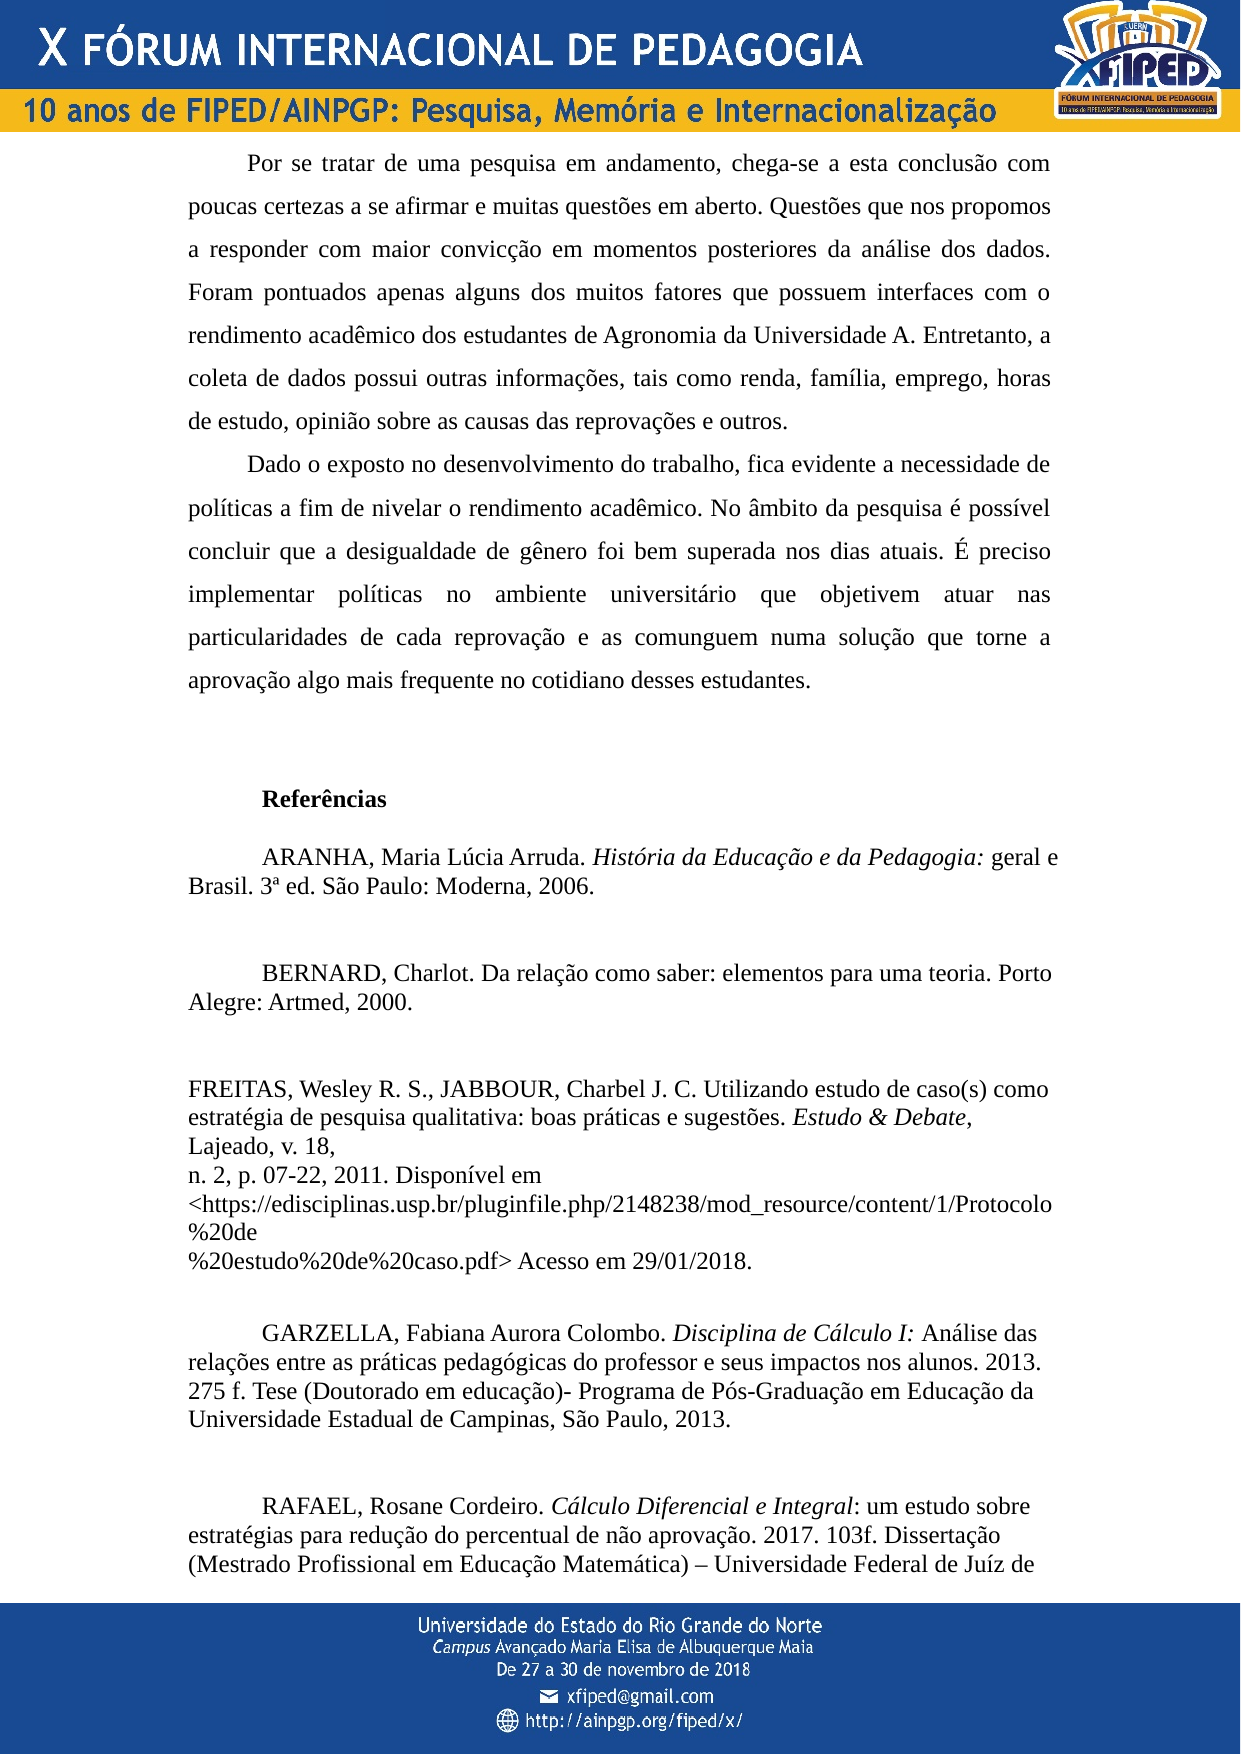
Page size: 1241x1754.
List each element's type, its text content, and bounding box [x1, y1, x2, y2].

text GARZELLA, Fabiana Aurora Colombo. Disciplina de Cálculo I: Análise das relações entre as práticas pedagógicas do professor e seus impactos nos alunos. 2013. 275 f. Tese (Doutorado em educação)- Programa de Pós-Graduação em Educação da Universidade Estadual de Campinas, São Paulo, 2013. [188, 1318, 1046, 1433]
picture [0, 0, 1241, 132]
text <https://edisciplinas.usp.br/pluginfile.php/2148238/mod_resource/content/1/Protocolo%20de [188, 1189, 1063, 1246]
picture [0, 1603, 1241, 1754]
text ARANHA, Maria Lúcia Arruda. História da Educação e da Pedagogia: geral e Brasil. 3ª ed. São Paulo: Moderna, 2006. [188, 842, 1063, 900]
text Por se tratar de uma pesquisa em andamento, chega-se a esta conclusão com poucas certezas a se afirmar e muitas questões em aberto. Questões que nos propomos a responder com maior convicção em momentos posteriores da análise dos dados. Foram pontuados apenas alguns dos muitos fatores que possuem interfaces com o rendimento acadêmico dos estudantes de Agronomia da Universidade A. Entretanto, a coleta de dados possui outras informações, tais como renda, família, emprego, horas de estudo, opinião sobre as causas das reprovações e outros. [188, 148, 1052, 435]
text FREITAS, Wesley R. S., JABBOUR, Charbel J. C. Utilizando estudo de caso(s) como estratégia de pesquisa qualitativa: boas práticas e sugestões. Estudo & Debate, Lajeado, v. 18, [188, 1074, 1063, 1160]
text BERNARD, Charlot. Da relação como saber: elementos para uma teoria. Porto Alegre: Artmed, 2000. [188, 958, 1063, 1016]
text %20estudo%20de%20caso.pdf> Acesso em 29/01/2018. [188, 1246, 1063, 1275]
text Dado o exposto no desenvolvimento do trabalho, fica evidente a necessidade de políticas a fim de nivelar o rendimento acadêmico. No âmbito da pesquisa é possível concluir que a desigualdade de gênero foi bem superada nos dias atuais. É preciso implementar políticas no ambiente universitário que objetivem atuar nas particularidades de cada reprovação e as comunguem numa solução que torne a aprovação algo mais frequente no cotidiano desses estudantes. [188, 449, 1052, 694]
text n. 2, p. 07-22, 2011. Disponível em [188, 1160, 1063, 1189]
subtitle Referências [188, 784, 1063, 813]
